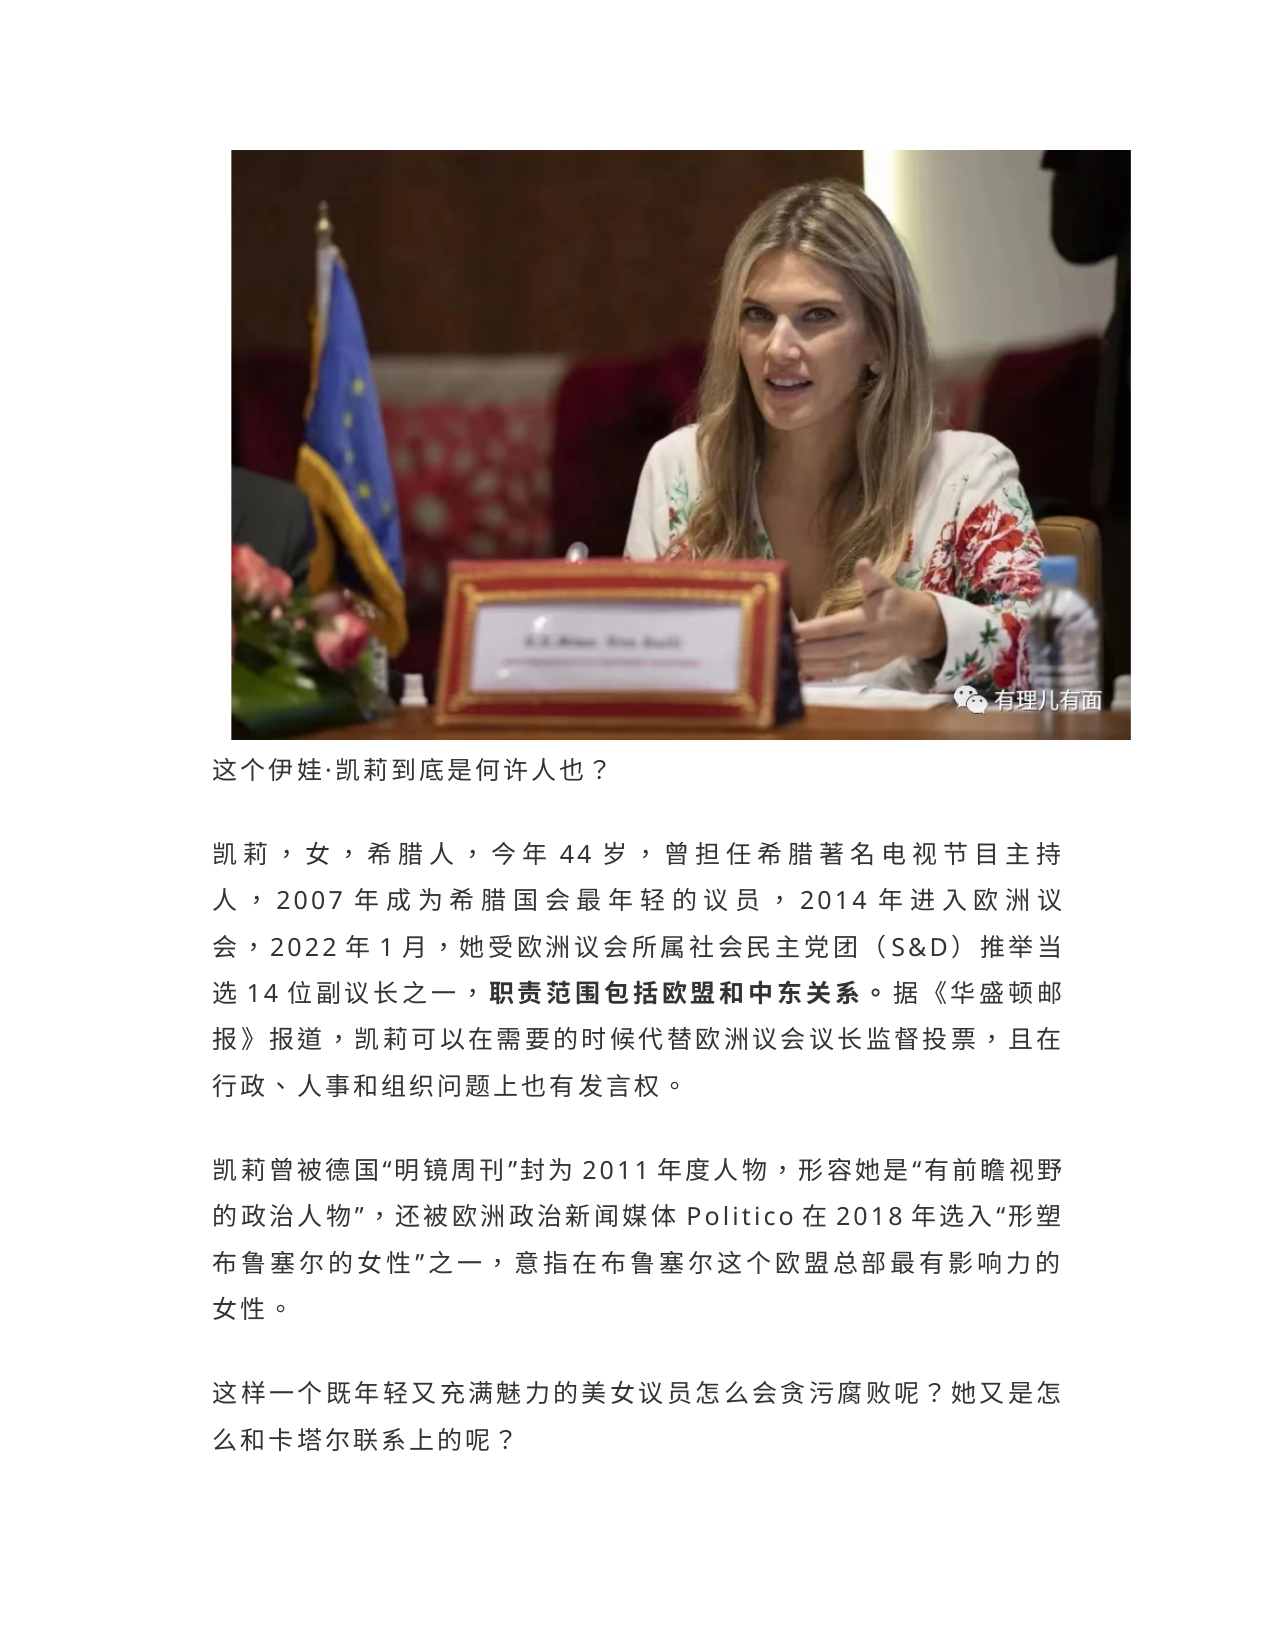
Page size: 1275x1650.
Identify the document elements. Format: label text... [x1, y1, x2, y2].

picture [231, 150, 1132, 740]
text 凯莉曾被德国“明镜周刊”封为2011年度人物，形容她是“有前瞻视野的政治人物”，还被欧洲政治新闻媒体Politico在2018年选入“形塑布鲁塞尔的女性”之一，意指在布鲁塞尔这个欧盟总部最有影响力的女性。 [212, 1140, 1062, 1326]
text 这样一个既年轻又充满魅力的美女议员怎么会贪污腐败呢？她又是怎么和卡塔尔联系上的呢？ [212, 1363, 1062, 1456]
text 这个伊娃·凯莉到底是何许人也？ [212, 740, 1062, 786]
text 凯莉，女，希腊人，今年44岁，曾担任希腊著名电视节目主持人，2007年成为希腊国会最年轻的议员，2014年进入欧洲议会，2022年1月，她受欧洲议会所属社会民主党团（S&D）推举当选14位副议长之一，职责范围包括欧盟和中东关系。据《华盛顿邮报》报道，凯莉可以在需要的时候代替欧洲议会议长监督投票，且在行政、人事和组织问题上也有发言权。 [212, 824, 1062, 1103]
